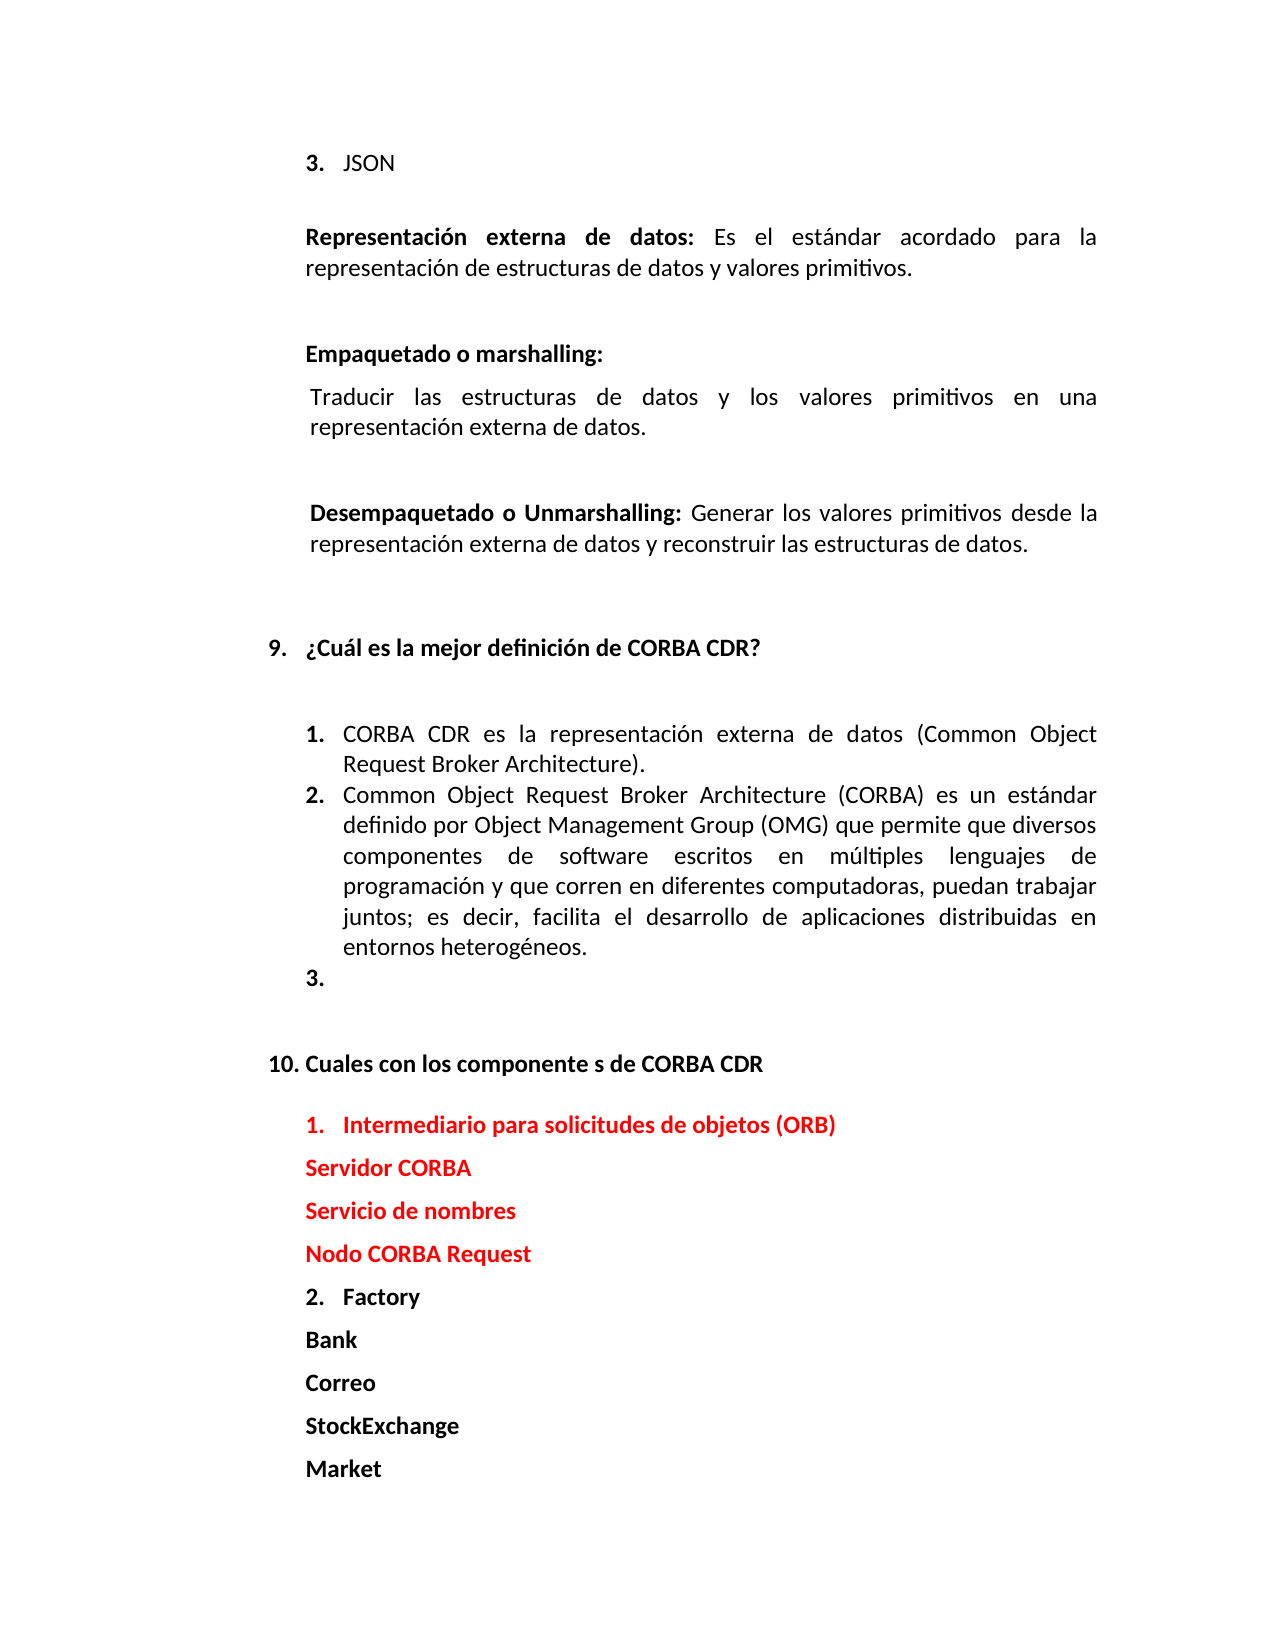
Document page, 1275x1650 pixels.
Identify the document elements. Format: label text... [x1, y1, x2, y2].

text Servidor CORBA [232, 1152, 1098, 1183]
text Servicio de nombres [232, 1195, 1098, 1226]
text StockExchange [305, 1410, 1098, 1441]
list Common Object Request Broker Architecture (CORBA) es un estándar definido por Object Management Group (OMG) que permite que diversos componentes de software escritos en múltiples lenguajes de programación y que corren en diferentes computadoras, puedan trabajar juntos; es decir, facilita el desarrollo de aplicaciones distribuidas en entornos heterogéneos. [305, 779, 1098, 962]
list JSON [305, 148, 1098, 178]
list Intermediario para solicitudes de objetos (ORB) [305, 1109, 1098, 1140]
text Representación externa de datos: Es el estándar acordado para la representación de estructuras de datos y valores primitivos. [305, 221, 1098, 282]
text Market [305, 1453, 1098, 1484]
text Correo [305, 1367, 1098, 1398]
list Cuales con los componente s de CORBA CDR [268, 1048, 1098, 1079]
text Empaquetado o marshalling: [232, 338, 1098, 368]
list CORBA CDR es la representación externa de datos (Common Object Request Broker Architecture). [305, 718, 1098, 779]
list ¿Cuál es la mejor definición de CORBA CDR? [268, 632, 1098, 662]
text Nodo CORBA Request [232, 1238, 1098, 1269]
text Bank [305, 1324, 1098, 1355]
list Factory [305, 1281, 1098, 1312]
text Desempaquetado o Unmarshalling: Generar los valores primitivos desde la representación externa de datos y reconstruir las estructuras de datos. [310, 497, 1098, 558]
text Traducir las estructuras de datos y los valores primitivos en una representación externa de datos. [310, 381, 1098, 442]
